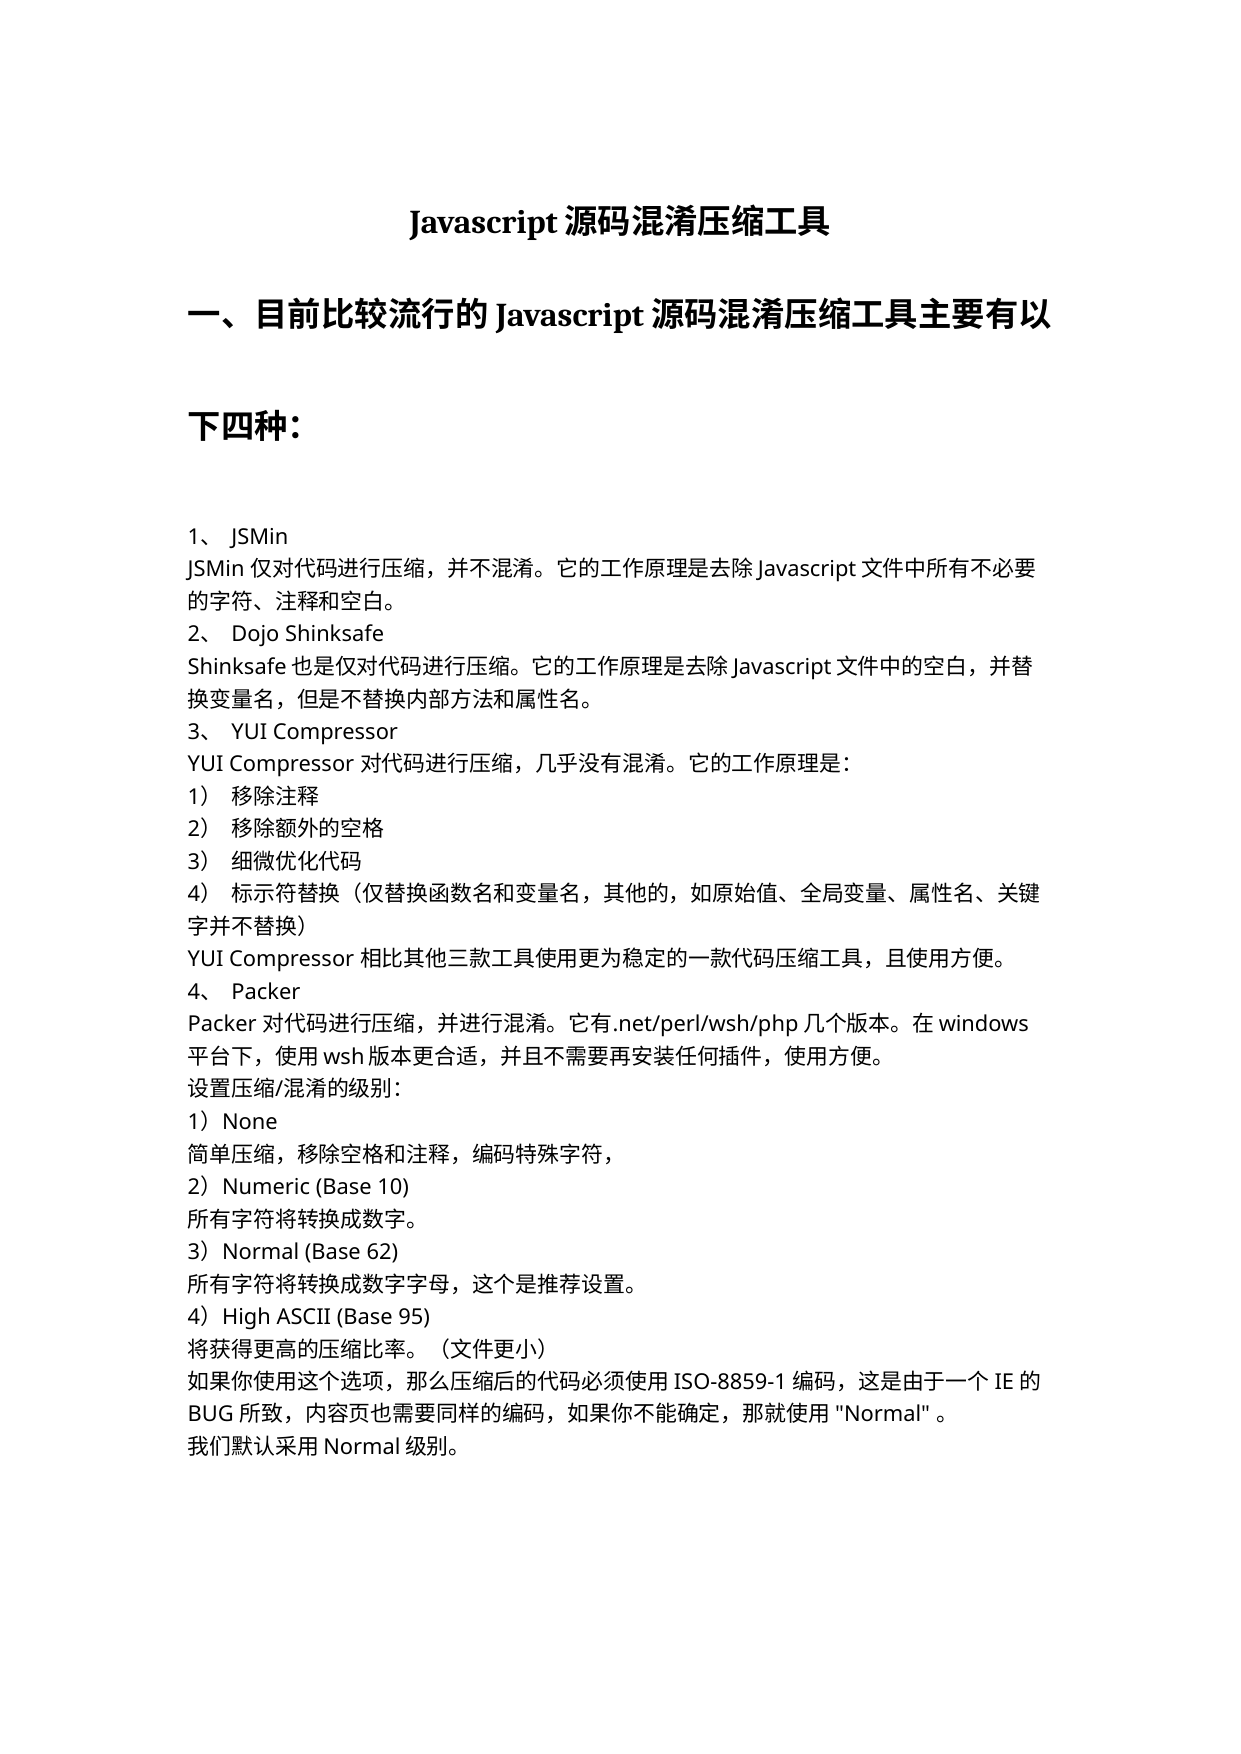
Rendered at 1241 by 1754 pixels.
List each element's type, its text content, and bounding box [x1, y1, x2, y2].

list Packer [187, 974, 1053, 1006]
list JSMin 仅对代码进行压缩，并不混淆。它的工作原理是去除Javascript文件中所有不必要的字符、注释和空白。 [187, 551, 1053, 616]
list 标示符替换（仅替换函数名和变量名，其他的，如原始值、全局变量、属性名、关键字并不替换） [187, 876, 1053, 941]
list 移除注释 [187, 779, 1053, 811]
list 如果你使用这个选项，那么压缩后的代码必须使用 ISO-8859-1 编码，这是由于一个 IE 的 BUG 所致，内容页也需要同样的编码，如果你不能确定，那就使用 "Normal" 。 [187, 1364, 1053, 1429]
list 所有字符将转换成数字。 [187, 1201, 1053, 1234]
list 将获得更高的压缩比率。（文件更小） [187, 1331, 1053, 1364]
title Javascript源码混淆压缩工具 [187, 187, 1053, 252]
list 简单压缩，移除空格和注释，编码特殊字符， [187, 1136, 1053, 1169]
list YUI Compressor [187, 714, 1053, 746]
list Dojo Shinksafe [187, 616, 1053, 649]
text 4）High ASCII (Base 95) [187, 1299, 1053, 1331]
list 移除额外的空格 [187, 811, 1053, 844]
list 细微优化代码 [187, 844, 1053, 876]
text YUI Compressor 相比其他三款工具使用更为稳定的一款代码压缩工具，且使用方便。 [187, 941, 1053, 974]
subtitle 一、目前比较流行的Javascript源码混淆压缩工具主要有以下四种： [187, 279, 1053, 456]
list 所有字符将转换成数字字母，这个是推荐设置。 [187, 1266, 1053, 1299]
list YUI Compressor 对代码进行压缩，几乎没有混淆。它的工作原理是： [187, 746, 1053, 779]
list JSMin [187, 519, 1053, 551]
text 1）None [187, 1104, 1053, 1136]
text 3）Normal (Base 62) [187, 1234, 1053, 1266]
text 设置压缩/混淆的级别： [187, 1071, 1053, 1104]
text 2）Numeric (Base 10) [187, 1169, 1053, 1201]
text 我们默认采用Normal级别。 [187, 1429, 1053, 1461]
list Packer 对代码进行压缩，并进行混淆。它有.net/perl/wsh/php几个版本。在windows平台下，使用wsh版本更合适，并且不需要再安装任何插件，使用方便。 [187, 1006, 1053, 1071]
list Shinksafe也是仅对代码进行压缩。它的工作原理是去除Javascript文件中的空白，并替换变量名，但是不替换内部方法和属性名。 [187, 649, 1053, 714]
